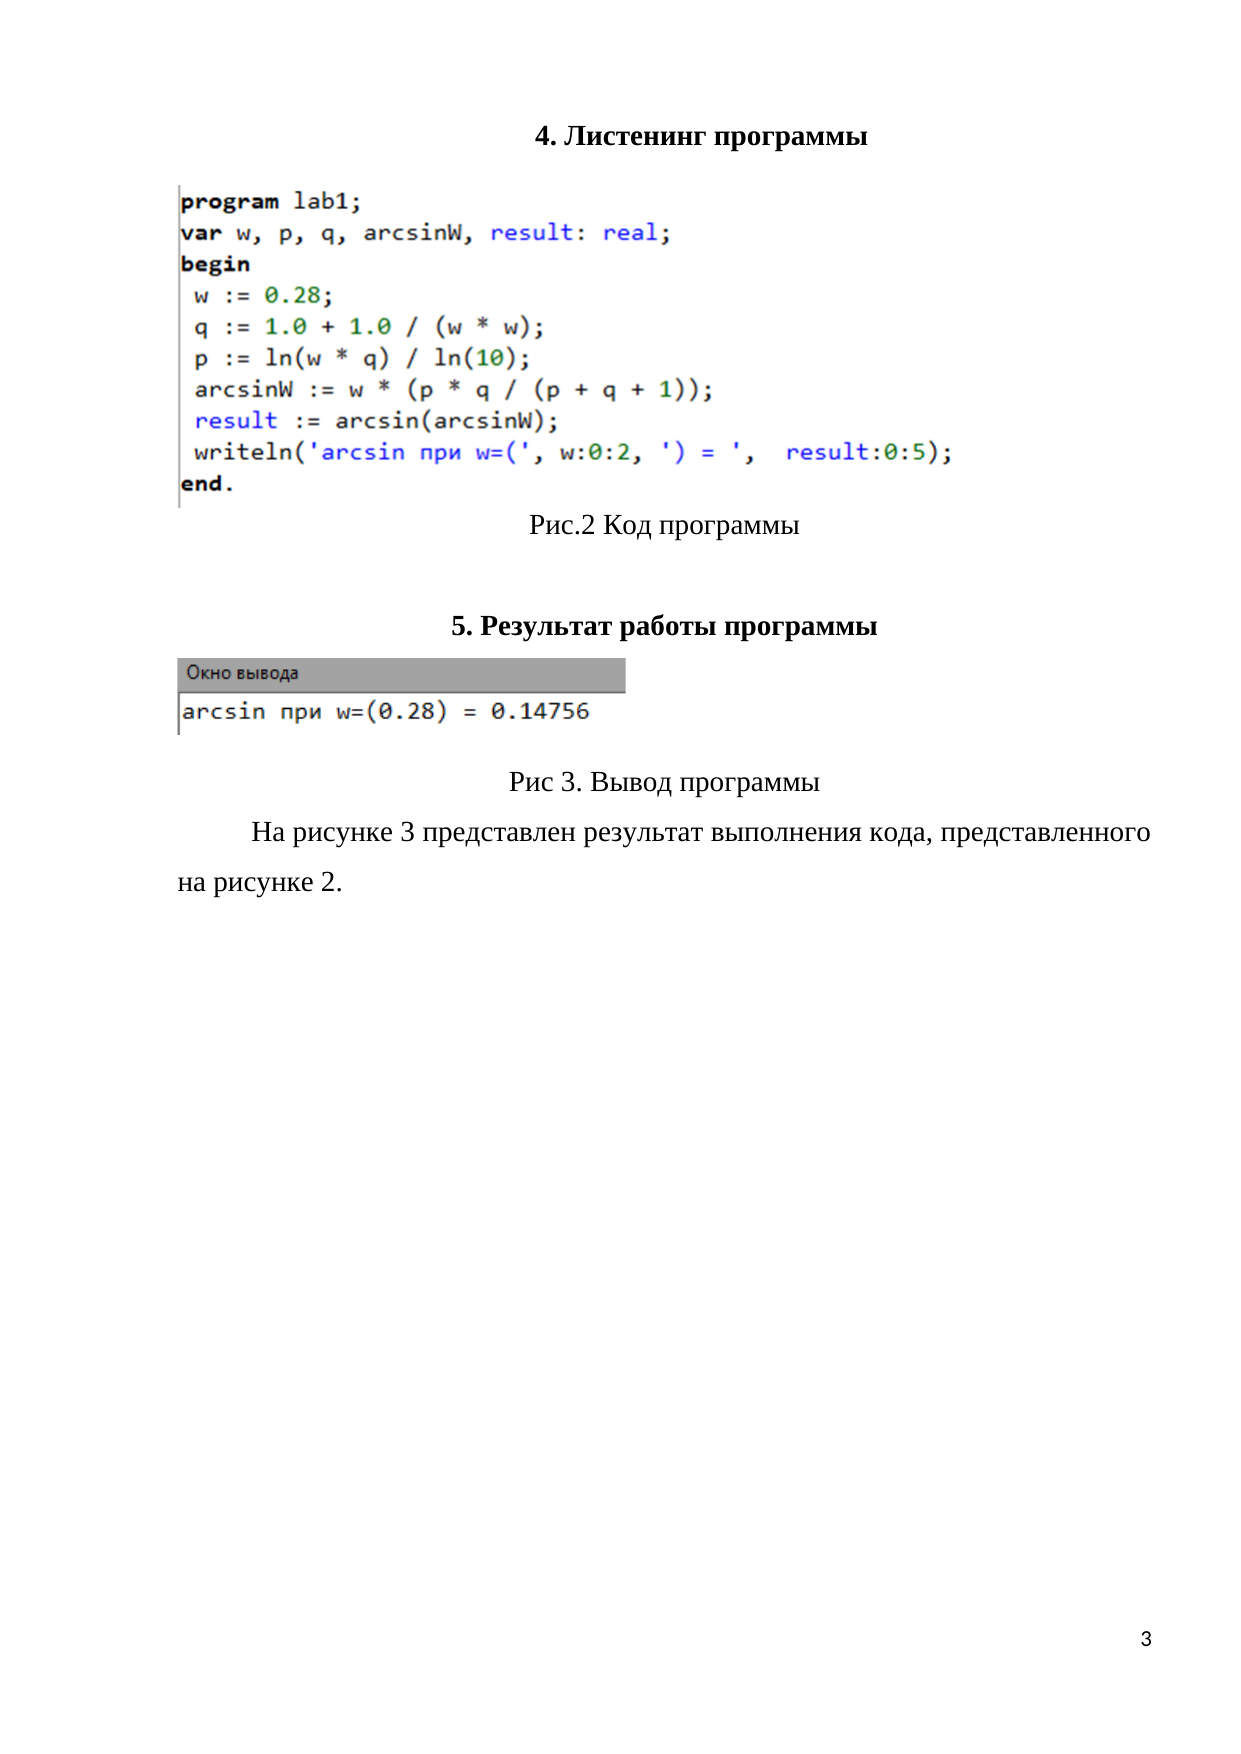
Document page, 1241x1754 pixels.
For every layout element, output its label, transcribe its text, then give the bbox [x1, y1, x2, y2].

text 5. Результат работы программы [177, 608, 1152, 641]
text На рисунке 3 представлен результат выполнения кода, представленного на рисунке 2. [177, 814, 1152, 898]
picture [177, 185, 973, 508]
text Рис 3. Вывод программы [177, 764, 1152, 797]
text 4. Листенинг программы [177, 118, 1152, 152]
picture [177, 658, 626, 735]
text Рис.2 Код программы [177, 507, 1152, 541]
